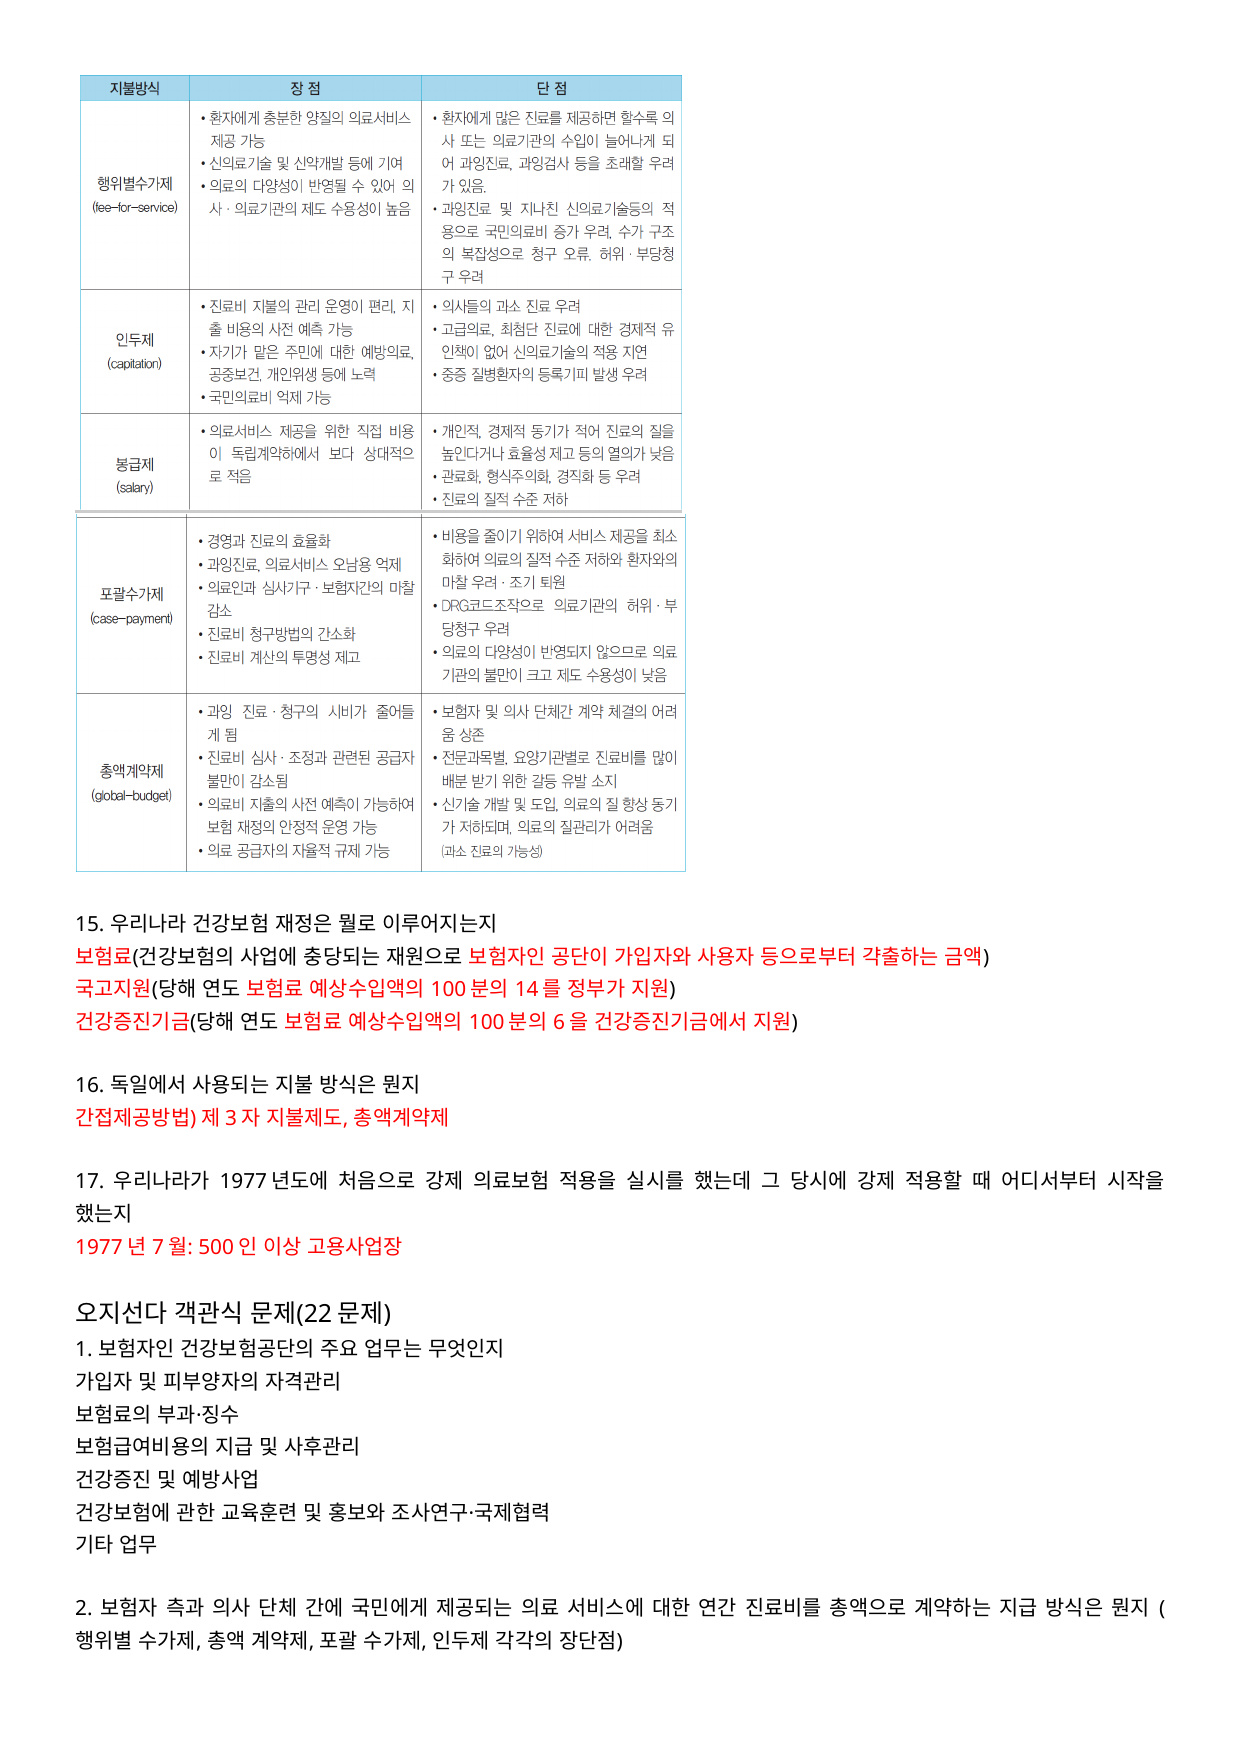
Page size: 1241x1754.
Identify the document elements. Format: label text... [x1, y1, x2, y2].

picture [75, 514, 688, 875]
text 2. 보험자 측과 의사 단체 간에 국민에게 제공되는 의료 서비스에 대한 연간 진료비를 총액으로 계약하는 지급 방식은 뭔지 (행위별 수가제, 총액 계약제, 포괄 수가제, 인두제 각각의 장단점) [75, 1592, 1165, 1655]
text 오지선다 객관식 문제(22문제) [75, 1293, 1165, 1330]
text 보험급여비용의 지급 및 사후관리 [75, 1431, 1165, 1461]
picture [75, 75, 682, 513]
text 1977년 7월: 500인 이상 고용사업장 [75, 1230, 1165, 1260]
text 보험료(건강보험의 사업에 충당되는 재원으로 보험자인 공단이 가입자와 사용자 등으로부터 갹출하는 금액) [75, 940, 1165, 970]
text 건강증진 및 예방사업 [75, 1463, 1165, 1493]
text 건강보험에 관한 교육훈련 및 홍보와 조사연구·국제협력 [75, 1496, 1165, 1526]
text 기타 업무 [75, 1528, 1165, 1559]
text 가입자 및 피부양자의 자격관리 [75, 1365, 1165, 1395]
text 보험료의 부과·징수 [75, 1398, 1165, 1428]
text 15. 우리나라 건강보험 재정은 뭘로 이루어지는지 [75, 907, 1165, 938]
text 건강증진기금(당해 연도 보험료 예상수입액의 100분의 6을 건강증진기금에서 지원) [75, 1005, 1165, 1036]
text 1. 보험자인 건강보험공단의 주요 업무는 무엇인지 [75, 1332, 1165, 1363]
text 17. 우리나라가 1977년도에 처음으로 강제 의료보험 적용을 실시를 했는데 그 당시에 강제 적용할 때 어디서부터 시작을 했는지 [75, 1165, 1165, 1228]
text 간접제공방법) 제3자 지불제도, 총액계약제 [75, 1101, 1165, 1132]
text 국고지원(당해 연도 보험료 예상수입액의 100분의 14를 정부가 지원) [75, 973, 1165, 1003]
text 16. 독일에서 사용되는 지불 방식은 뭔지 [75, 1069, 1165, 1099]
